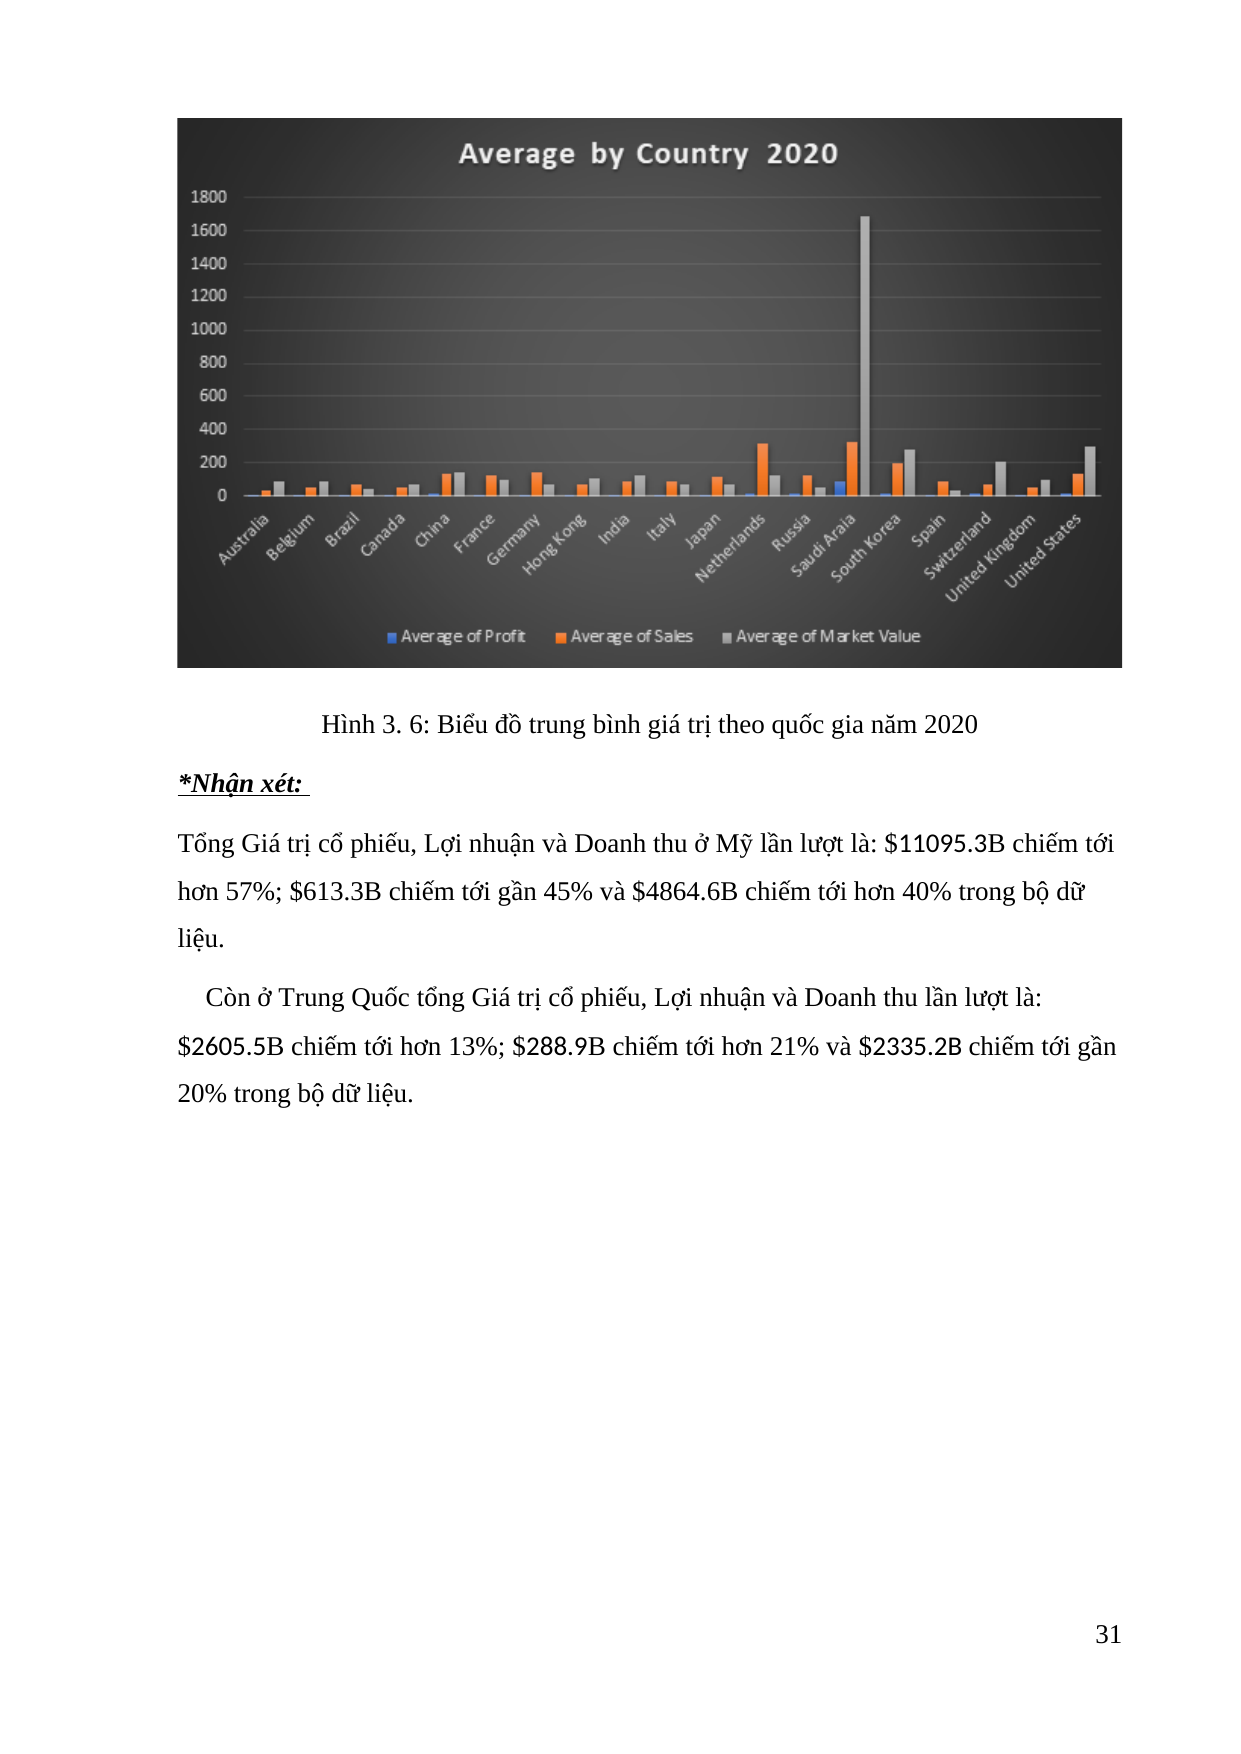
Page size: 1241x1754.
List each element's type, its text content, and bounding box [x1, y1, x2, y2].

picture [177, 118, 1123, 668]
text *Nhận xét: [177, 767, 1122, 799]
text Tổng Giá trị cổ phiếu, Lợi nhuận và Doanh thu ở Mỹ lần lượt là: $11095.3B chiếm tới hơn 57%; $613.3B chiếm tới gần 45% và $4864.6B chiếm tới hơn 40% trong bộ dữ liệu. [177, 827, 1122, 953]
text Hình 3. 6: Biểu đồ trung bình giá trị theo quốc gia năm 2020 [177, 708, 1122, 739]
text Còn ở Trung Quốc tổng Giá trị cổ phiếu, Lợi nhuận và Doanh thu lần lượt là: $2605.5B chiếm tới hơn 13%; $288.9B chiếm tới hơn 21% và $2335.2B chiếm tới gần 20% trong bộ dữ liệu. [177, 981, 1122, 1108]
